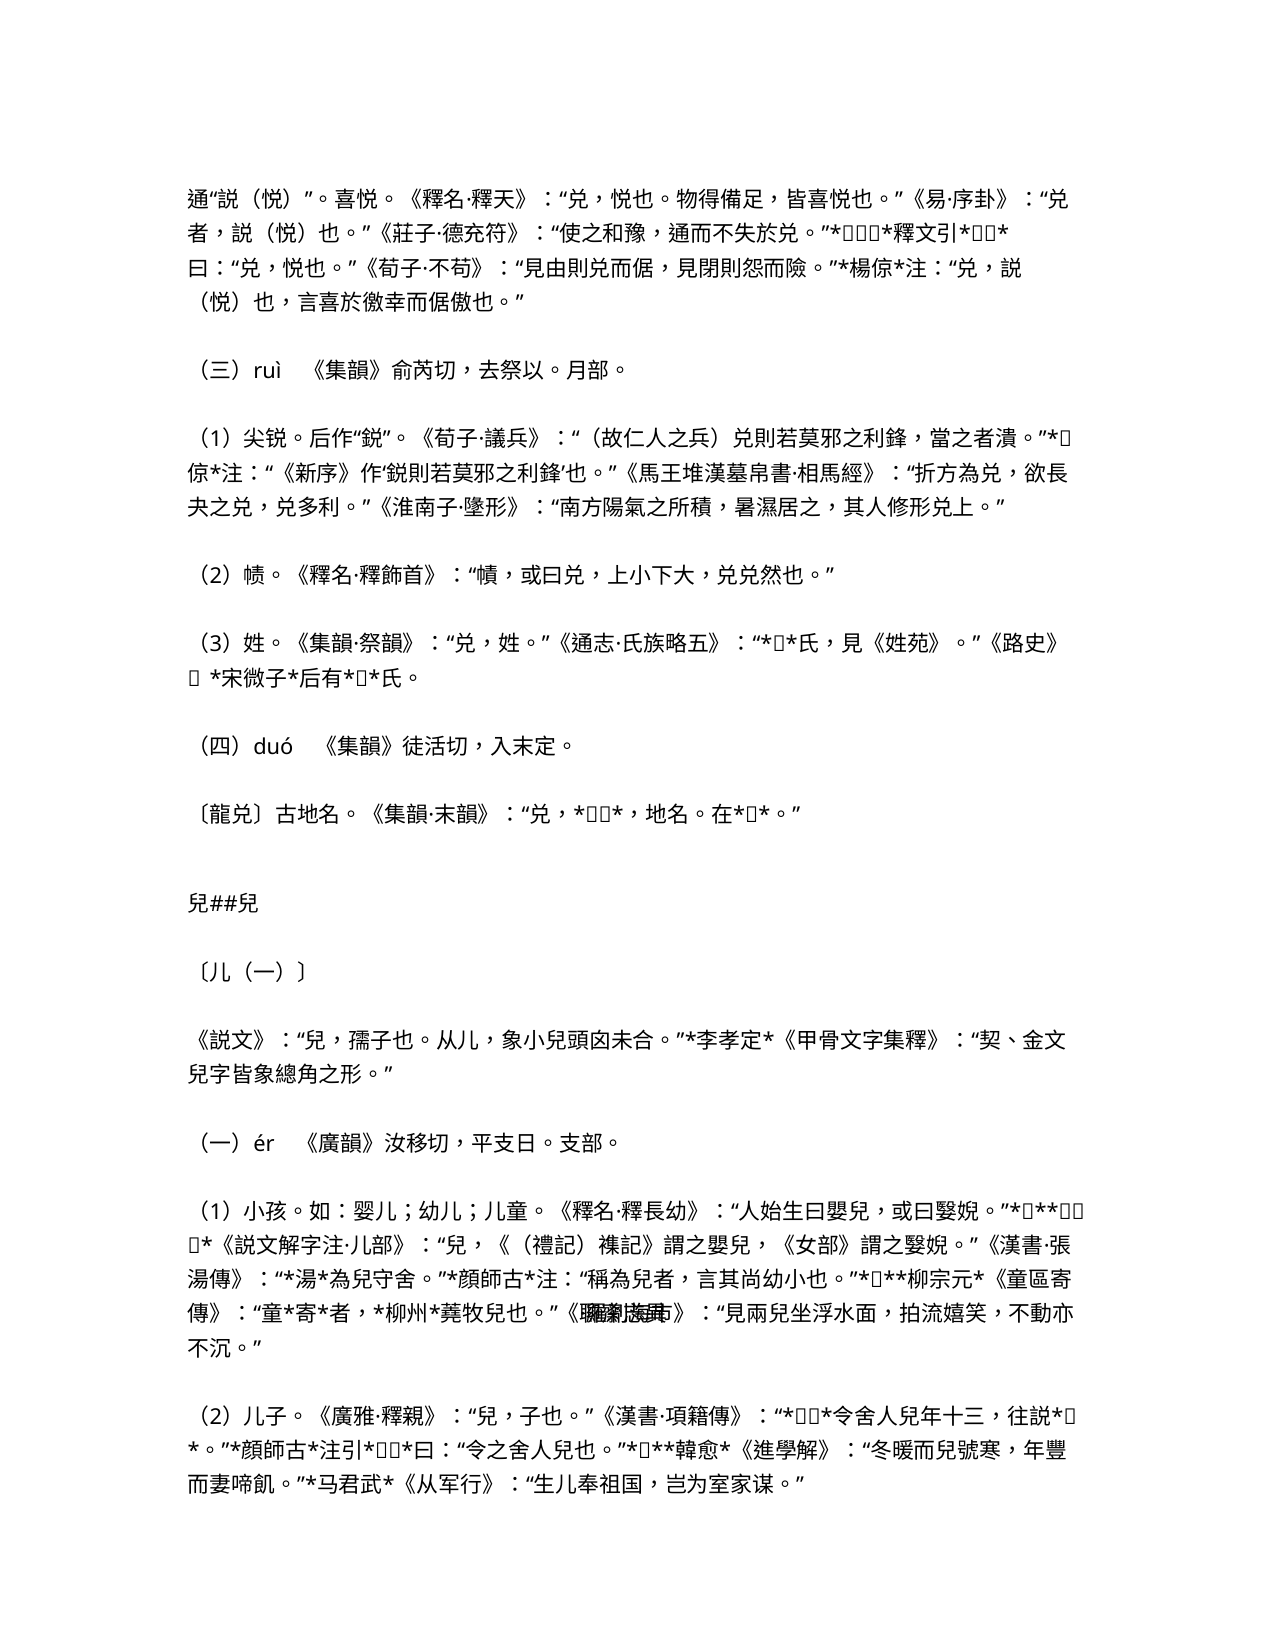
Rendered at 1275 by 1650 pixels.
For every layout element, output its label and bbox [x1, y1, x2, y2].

text [187, 150, 1087, 863]
text [187, 888, 1087, 1499]
